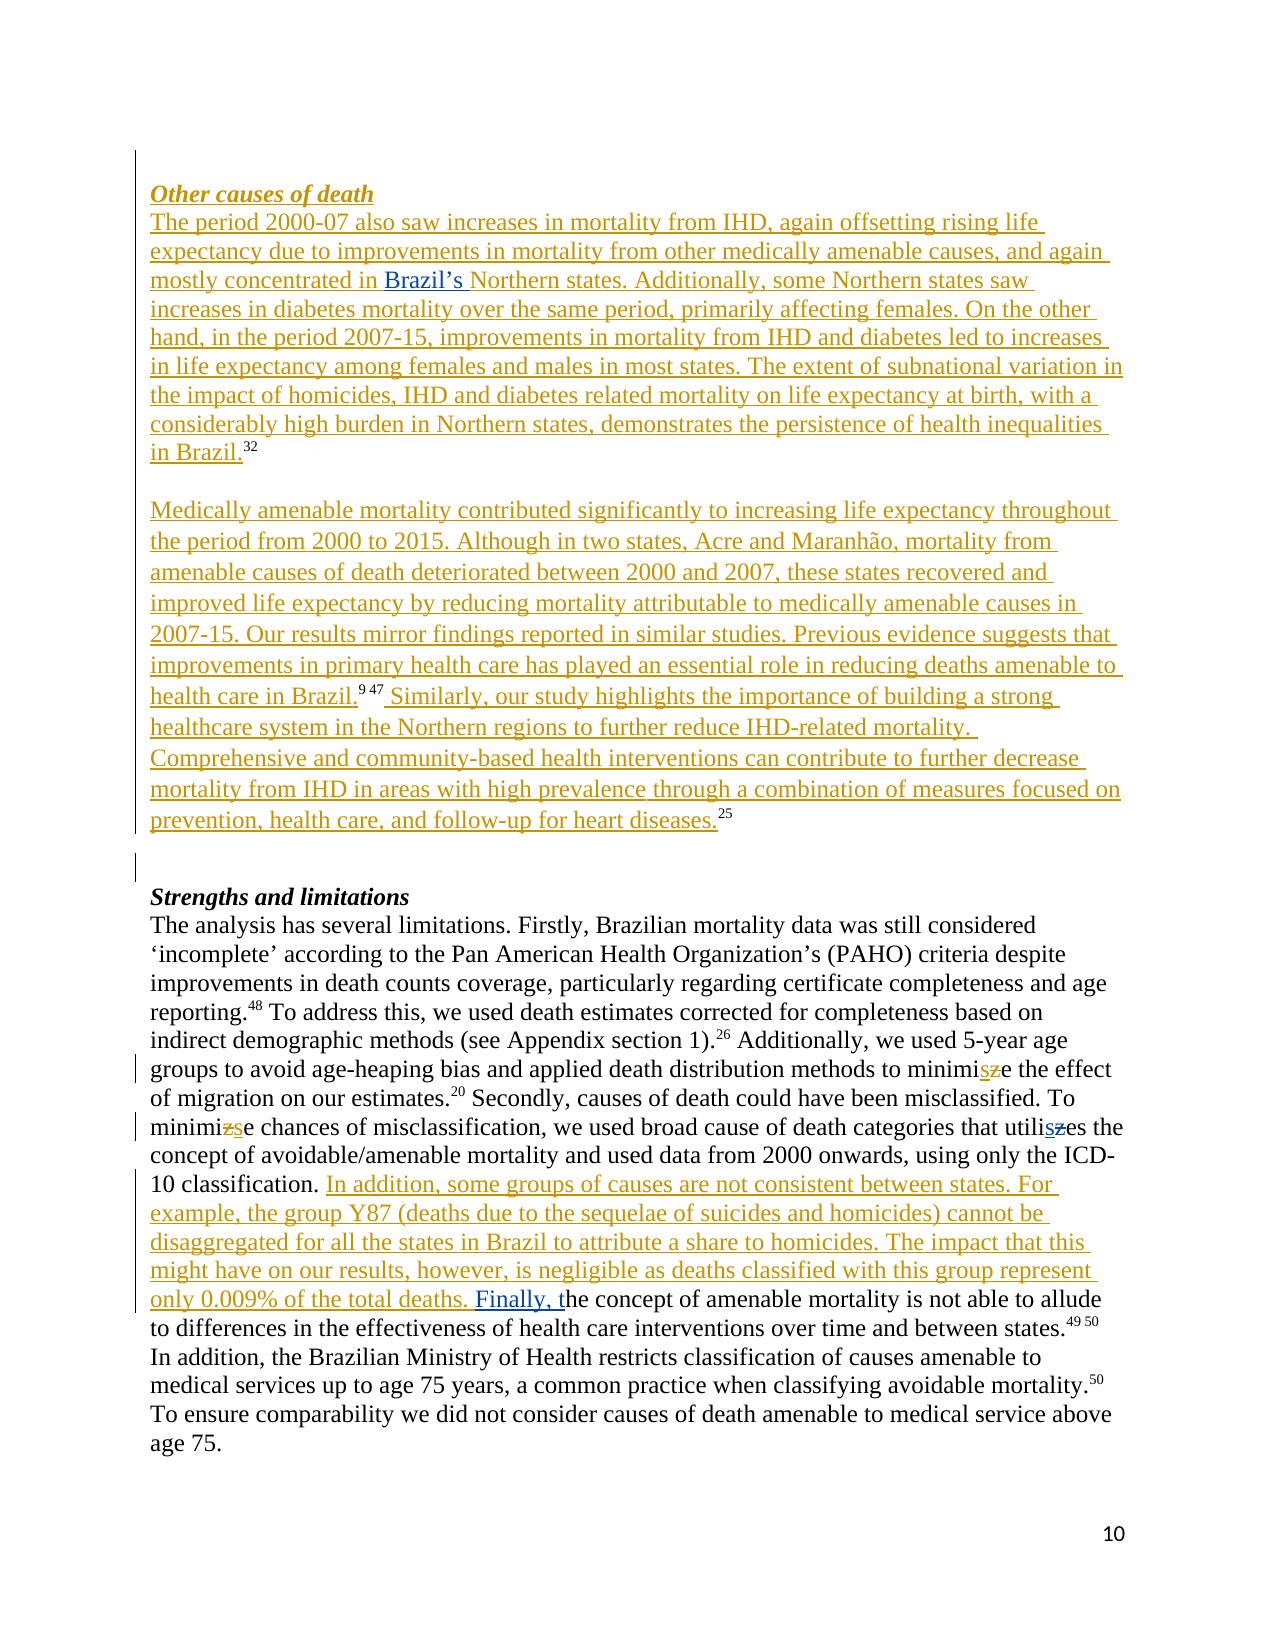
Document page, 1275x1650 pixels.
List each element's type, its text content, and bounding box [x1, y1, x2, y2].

text 9 4725 [150, 495, 1125, 834]
text The analysis has several limitations. Firstly, Brazilian mortality data was still considered ‘incomplete’ according to the Pan American Health Organization’s (PAHO) criteria despite improvements in death counts coverage, particularly regarding certificate completeness and age reporting.48 To address this, we used death estimates corrected for completeness based on indirect demographic methods (see Appendix section 1).26 Additionally, we used 5-year age groups to avoid age-heaping bias and applied death distribution methods to minimie the effect of migration on our estimates.20 Secondly, causes of death could have been misclassified. To minimie chances of misclassification, we used broad cause of death categories that utilies the concept of avoidable/amenable mortality and used data from 2000 onwards, using only the ICD-10 classification. he concept of amenable mortality is not able to allude to differences in the effectiveness of health care interventions over time and between states.49 50 In addition, the Brazilian Ministry of Health restricts classification of causes amenable to medical services up to age 75 years, a common practice when classifying avoidable mortality.50 To ensure comparability we did not consider causes of death amenable to medical service above age 75. [150, 911, 1125, 1457]
text 32 [150, 207, 1125, 466]
text Strengths and limitations [150, 882, 1125, 911]
